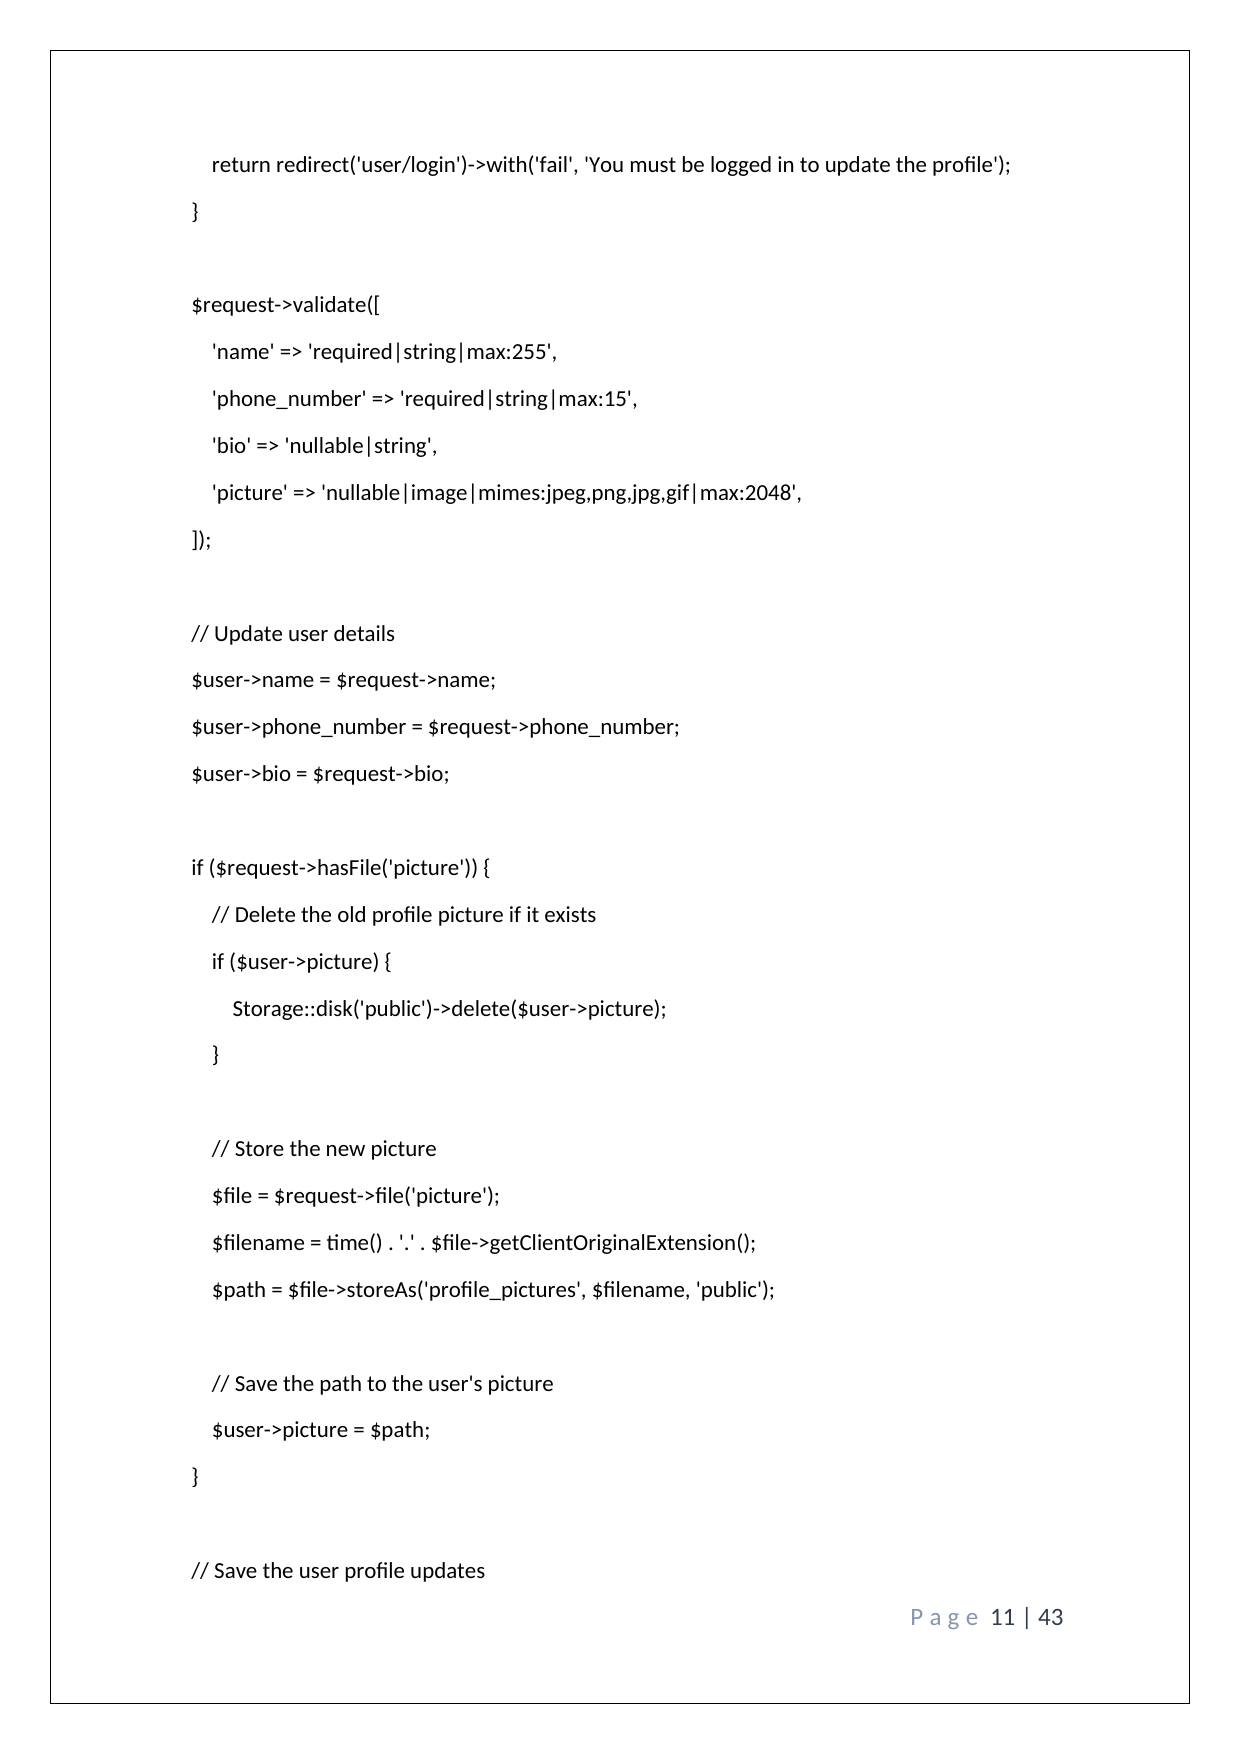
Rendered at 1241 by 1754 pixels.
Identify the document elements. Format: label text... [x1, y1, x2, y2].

text 'picture' => 'nullable|image|mimes:jpeg,png,jpg,gif|max:2048', [150, 478, 1090, 506]
text 'bio' => 'nullable|string', [150, 431, 1090, 459]
text Storage::disk('public')->delete($user->picture); [150, 994, 1090, 1022]
text // Save the user profile updates [150, 1556, 1090, 1584]
text if ($request->hasFile('picture')) { [150, 853, 1090, 881]
text return redirect('user/login')->with('fail', 'You must be logged in to update the profile'); [150, 150, 1090, 178]
text $request->validate([ [150, 291, 1090, 319]
text $user->picture = $path; [150, 1416, 1090, 1444]
text ]); [150, 525, 1090, 553]
text $user->name = $request->name; [150, 666, 1090, 694]
text $filename = time() . '.' . $file->getClientOriginalExtension(); [150, 1228, 1090, 1256]
text } [150, 197, 1090, 225]
text // Save the path to the user's picture [150, 1369, 1090, 1397]
text 'phone_number' => 'required|string|max:15', [150, 384, 1090, 412]
text // Update user details [150, 619, 1090, 647]
text $path = $file->storeAs('profile_pictures', $filename, 'public'); [150, 1275, 1090, 1303]
text $user->bio = $request->bio; [150, 759, 1090, 787]
text $user->phone_number = $request->phone_number; [150, 712, 1090, 741]
text $file = $request->file('picture'); [150, 1181, 1090, 1209]
text if ($user->picture) { [150, 947, 1090, 975]
text } [150, 1041, 1090, 1069]
text // Delete the old profile picture if it exists [150, 900, 1090, 928]
text // Store the new picture [150, 1134, 1090, 1162]
text 'name' => 'required|string|max:255', [150, 337, 1090, 366]
text } [150, 1462, 1090, 1491]
